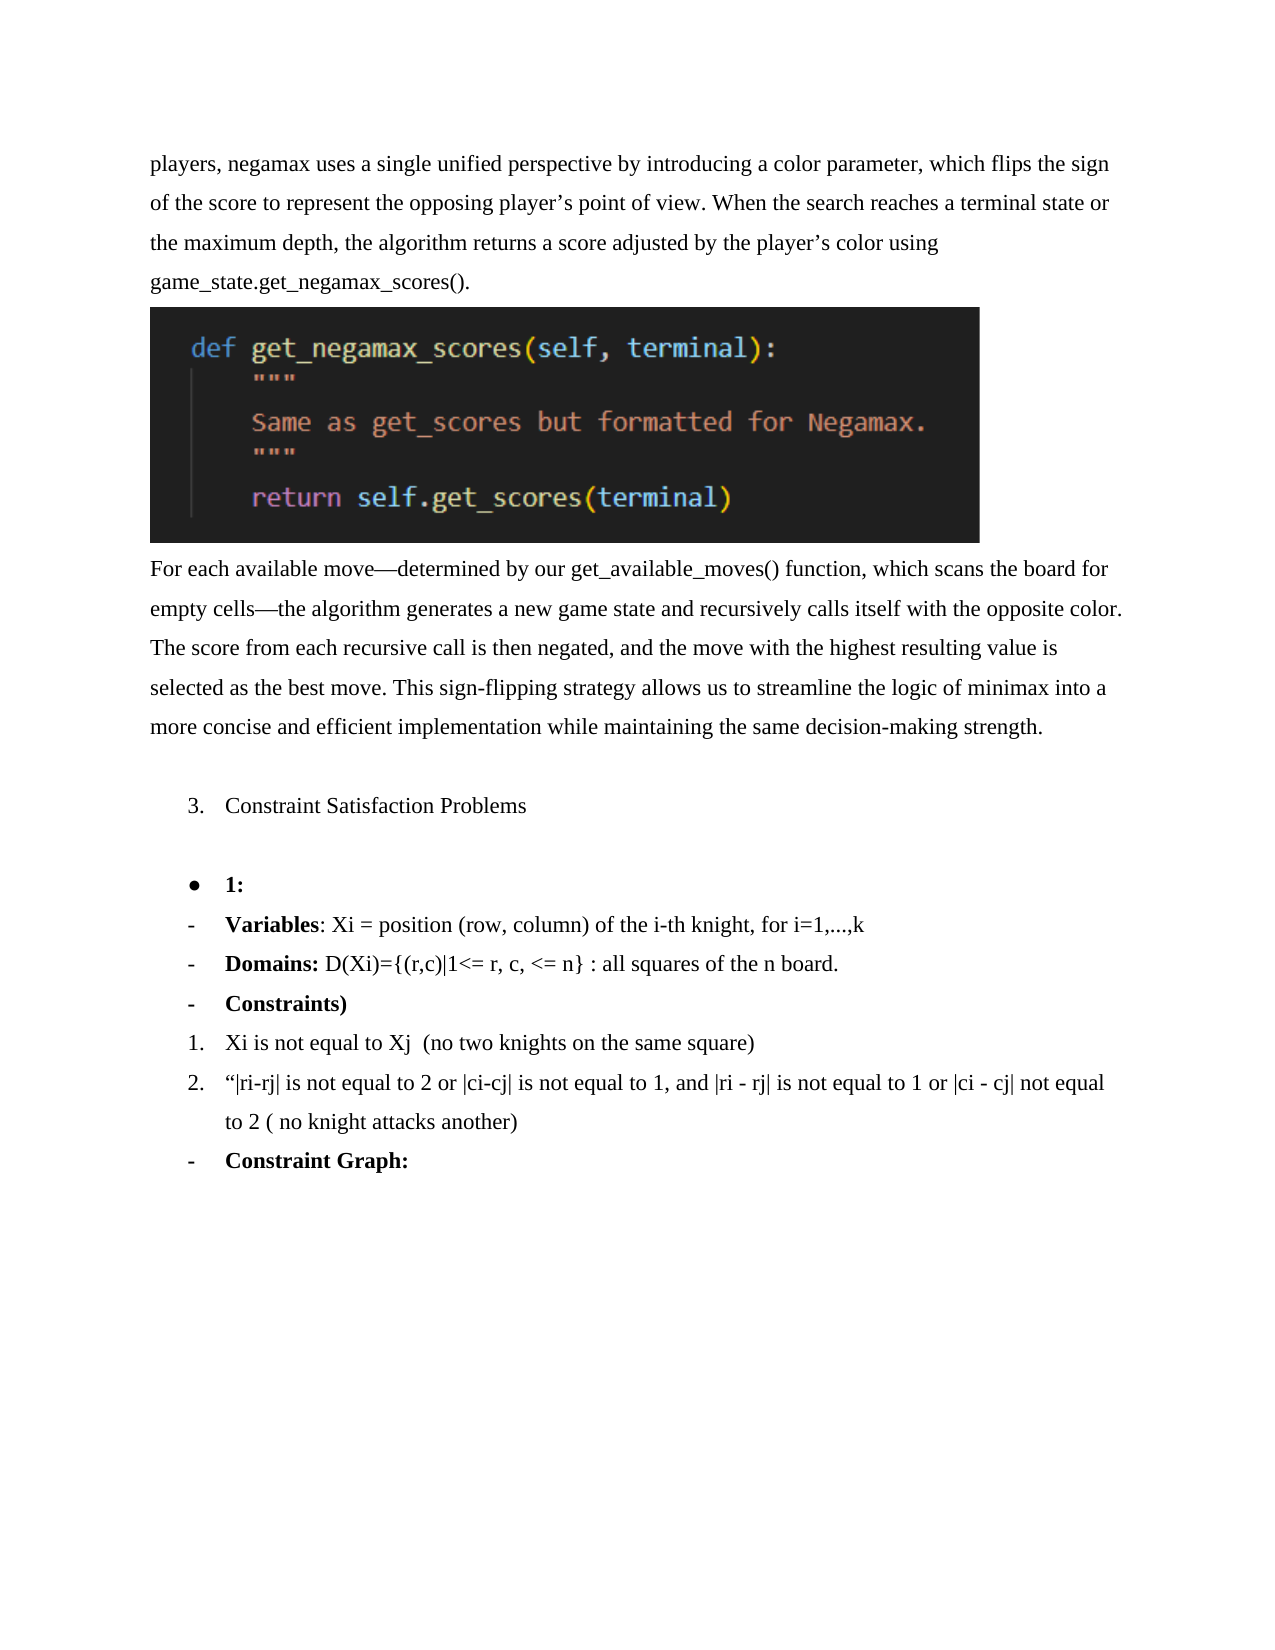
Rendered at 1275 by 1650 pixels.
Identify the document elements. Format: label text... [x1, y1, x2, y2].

list “|ri-rj| is not equal to 2 or |ci-cj| is not equal to 1, and |ri - rj| is not equal to 1 or |ci - cj| not equal to 2 ( no knight attacks another) [187, 1069, 1125, 1134]
list Constraint Graph: [187, 1148, 1125, 1174]
picture [150, 307, 980, 543]
list Constraint Satisfaction Problems [187, 792, 1125, 819]
list Constraints) [187, 990, 1125, 1016]
list Xi is not equal to Xj (no two knights on the same square) [187, 1029, 1125, 1056]
text For each available move—determined by our get_available_moves() function, which scans the board for empty cells—the algorithm generates a new game state and recursively calls itself with the opposite color. The score from each recursive call is then negated, and the move with the highest resulting value is selected as the best move. This sign-flipping strategy allows us to streamline the logic of minimax into a more concise and efficient implementation while maintaining the same decision-making strength. [150, 555, 1125, 740]
list Variables: Xi​ = position (row, column) of the i-th knight, for i=1,...,k [187, 911, 1125, 937]
list 1: [187, 871, 1125, 898]
list Domains: D(Xi)={(r,c)|1<= r, c, <= n} : all squares of the n board. [187, 950, 1125, 977]
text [150, 150, 1125, 295]
